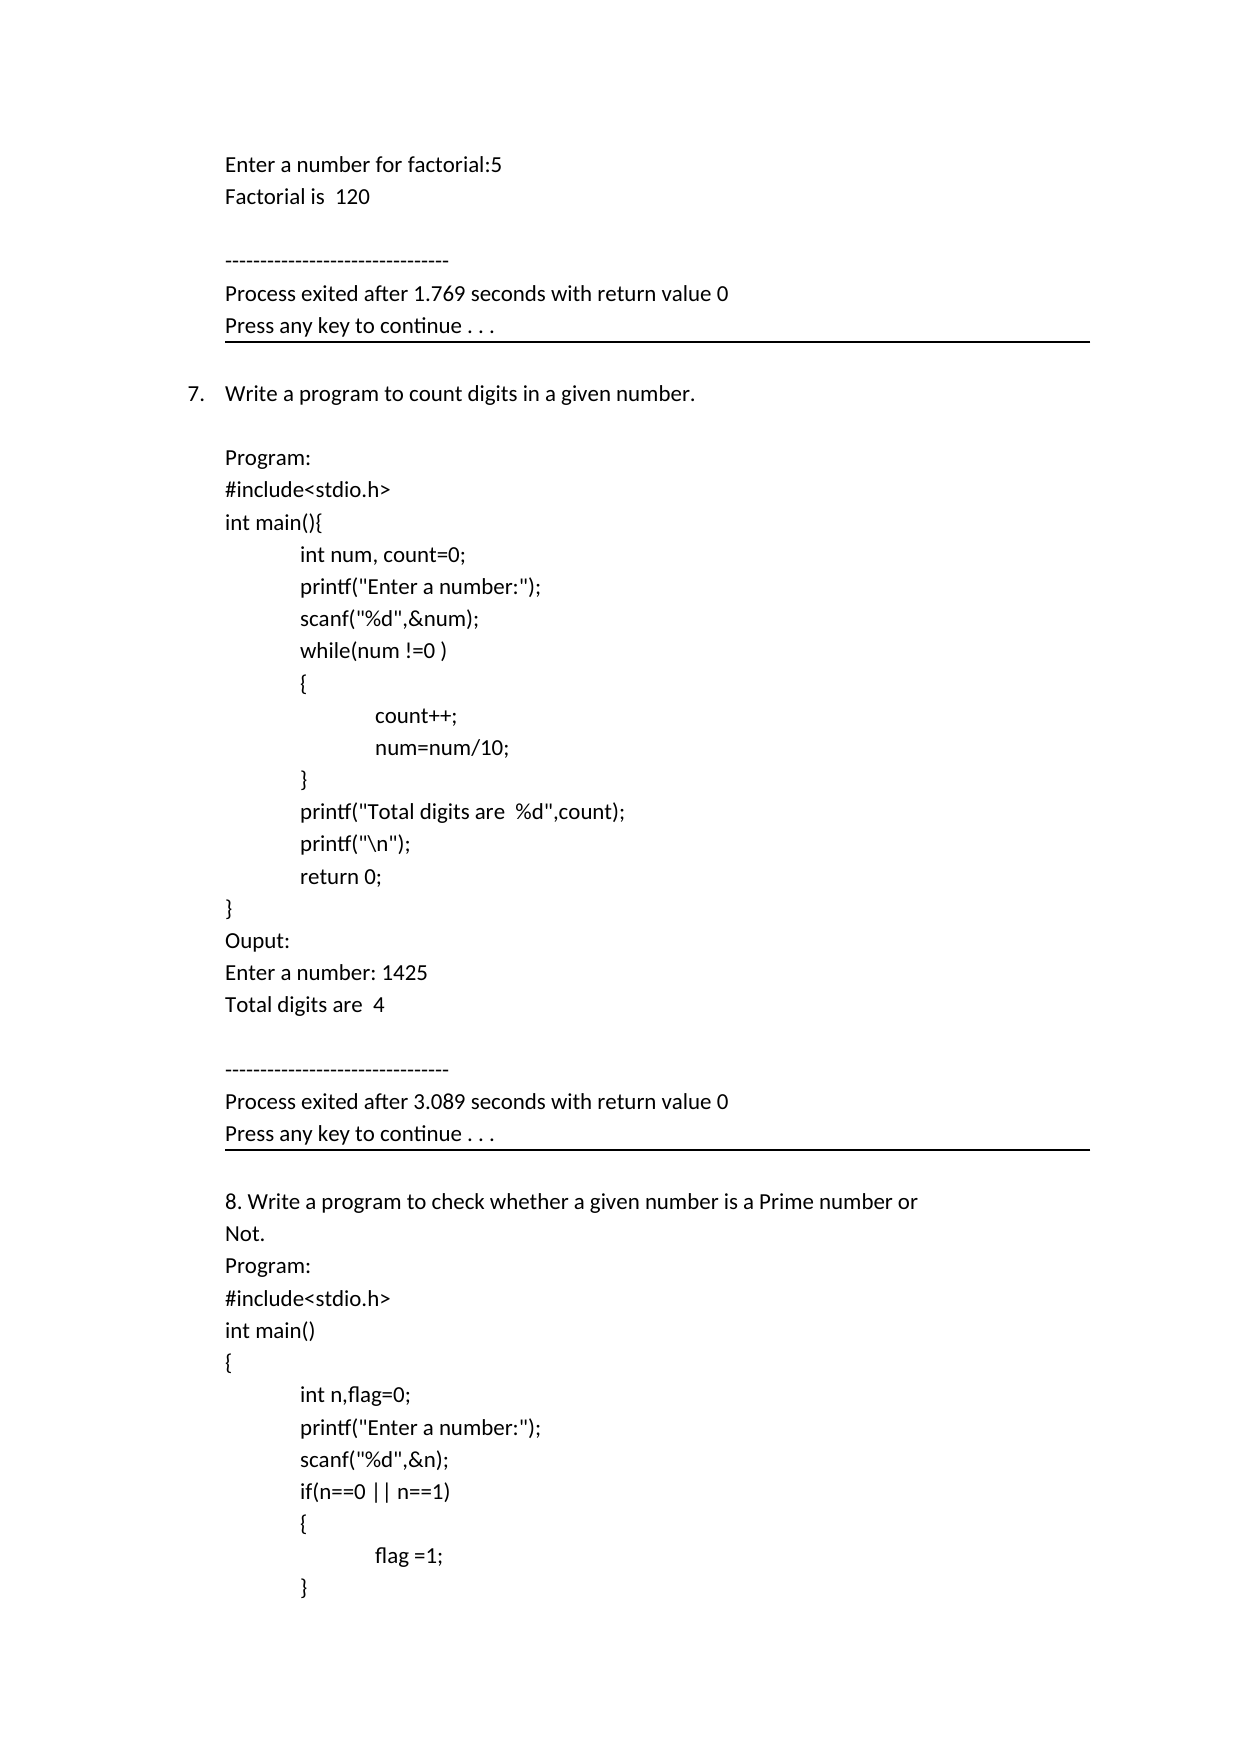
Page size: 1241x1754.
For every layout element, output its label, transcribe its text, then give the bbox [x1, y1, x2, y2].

list Process exited after 1.769 seconds with return value 0 [225, 279, 1090, 307]
list { [225, 1509, 1090, 1537]
list while(num !=0 ) [225, 636, 1090, 664]
list num=num/10; [225, 733, 1090, 761]
list Factorial is 120 [225, 182, 1090, 210]
list Enter a number for factorial:5 [225, 150, 1090, 178]
list { [225, 669, 1090, 697]
list count++; [225, 701, 1090, 729]
list scanf("%d",&num); [225, 604, 1090, 632]
list int n,flag=0; [225, 1380, 1090, 1408]
list Write a program to count digits in a given number. [187, 379, 1090, 407]
list Ouput: [225, 926, 1090, 954]
list #include<stdio.h> [225, 1284, 1090, 1312]
list int main() [225, 1316, 1090, 1344]
list Program: [225, 1252, 1090, 1280]
list -------------------------------- [225, 1055, 1090, 1083]
list 8. Write a program to check whether a given number is a Prime number or [225, 1187, 1090, 1215]
list Not. [225, 1219, 1090, 1247]
list printf("\n"); [225, 829, 1090, 858]
list int num, count=0; [225, 540, 1090, 568]
list if(n==0 || n==1) [225, 1477, 1090, 1505]
list Process exited after 3.089 seconds with return value 0 [225, 1087, 1090, 1115]
list scanf("%d",&n); [225, 1445, 1090, 1473]
list Total digits are 4 [225, 991, 1090, 1018]
list printf("Enter a number:"); [225, 572, 1090, 600]
list } [225, 1573, 1090, 1602]
list Enter a number: 1425 [225, 958, 1090, 986]
list Press any key to continue . . . [225, 311, 1090, 341]
list Program: [225, 443, 1090, 471]
list } [225, 765, 1090, 793]
list flag =1; [225, 1541, 1090, 1569]
list Press any key to continue . . . [225, 1119, 1090, 1149]
list #include<stdio.h> [225, 476, 1090, 503]
list return 0; [225, 862, 1090, 890]
list int main(){ [225, 508, 1090, 536]
list printf("Enter a number:"); [225, 1413, 1090, 1441]
list } [225, 894, 1090, 922]
list printf("Total digits are %d",count); [225, 797, 1090, 825]
list -------------------------------- [225, 247, 1090, 274]
list { [225, 1348, 1090, 1376]
